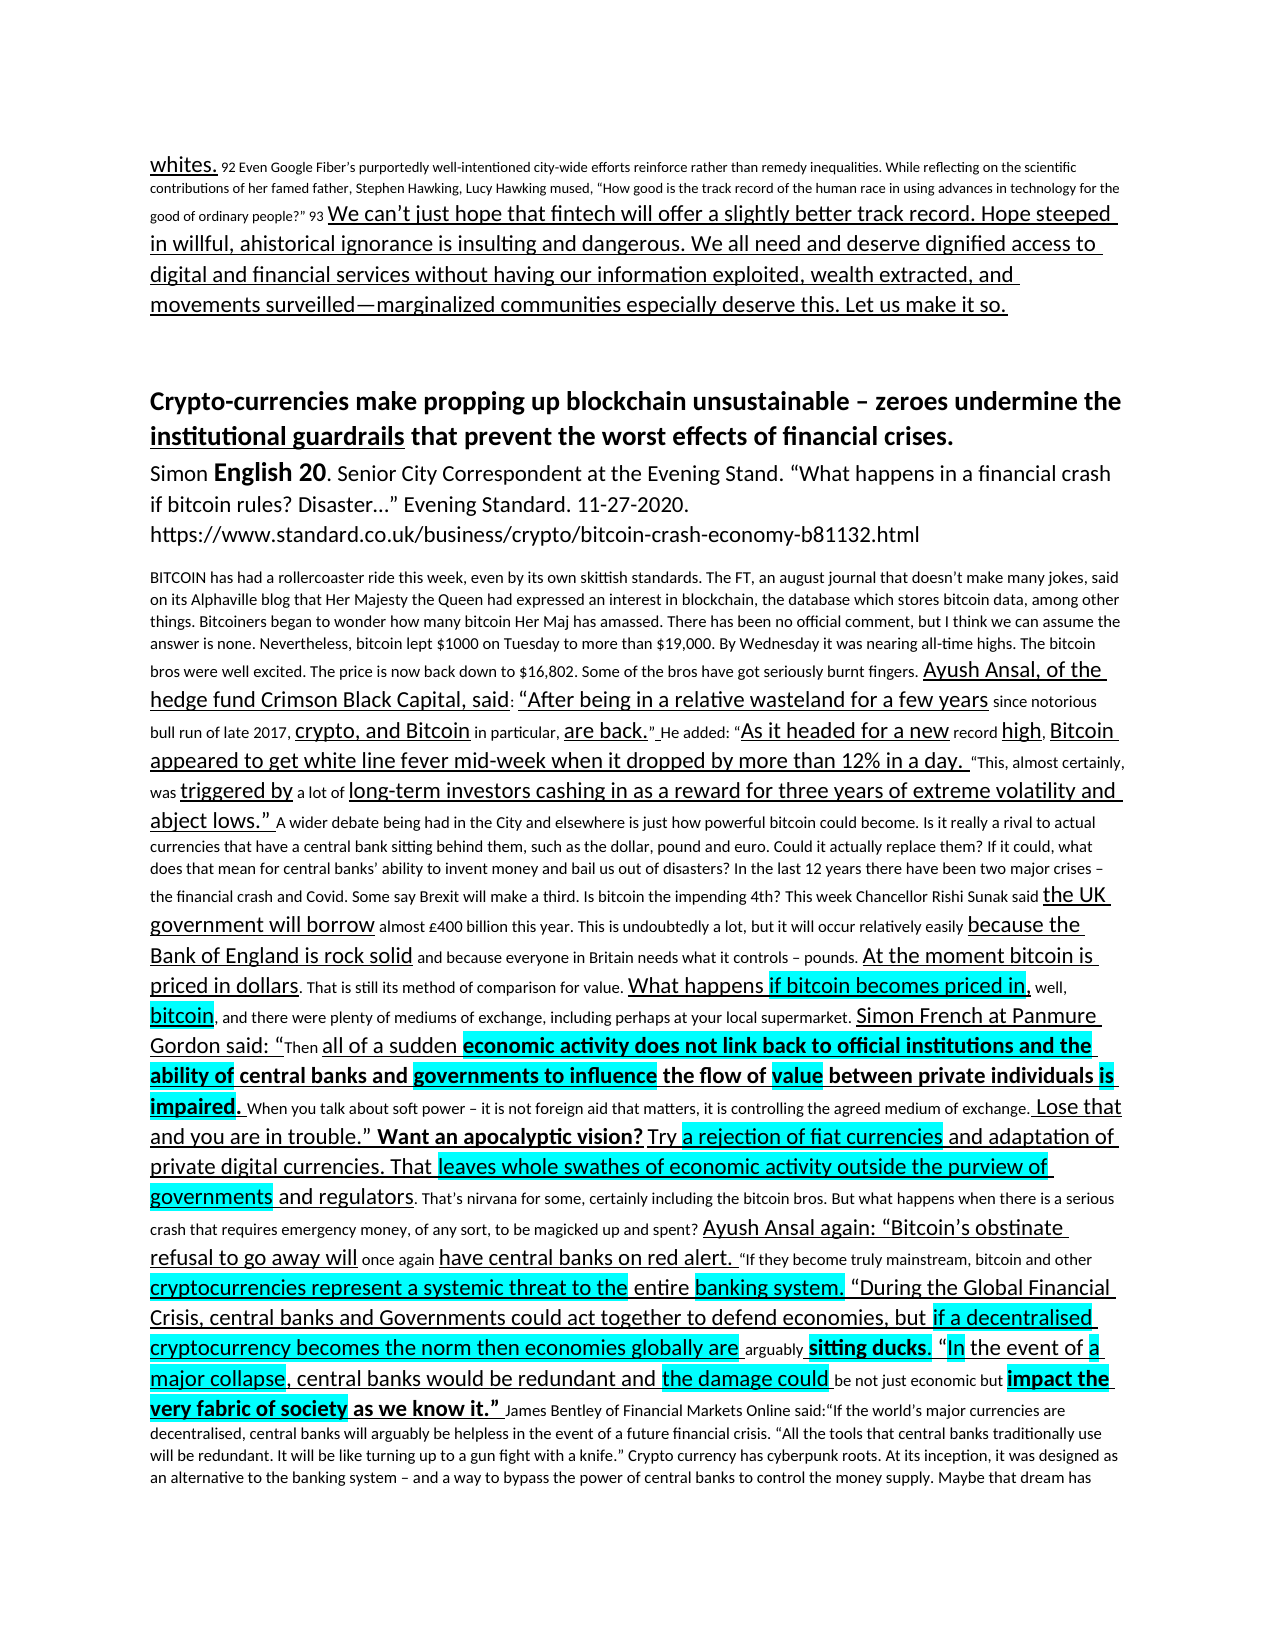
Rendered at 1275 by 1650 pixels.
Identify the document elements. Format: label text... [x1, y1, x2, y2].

text Simon English 20. Senior City Correspondent at the Evening Stand. “What happens in a financial crash if bitcoin rules? Disaster…” Evening Standard. 11-27-2020. https://www.standard.co.uk/business/crypto/bitcoin-crash-economy-b81132.html [150, 455, 1125, 548]
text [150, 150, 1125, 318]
subtitle Crypto-currencies make propping up blockchain unsustainable – zeroes undermine the institutional guardrails that prevent the worst effects of financial crises. [150, 384, 1125, 452]
